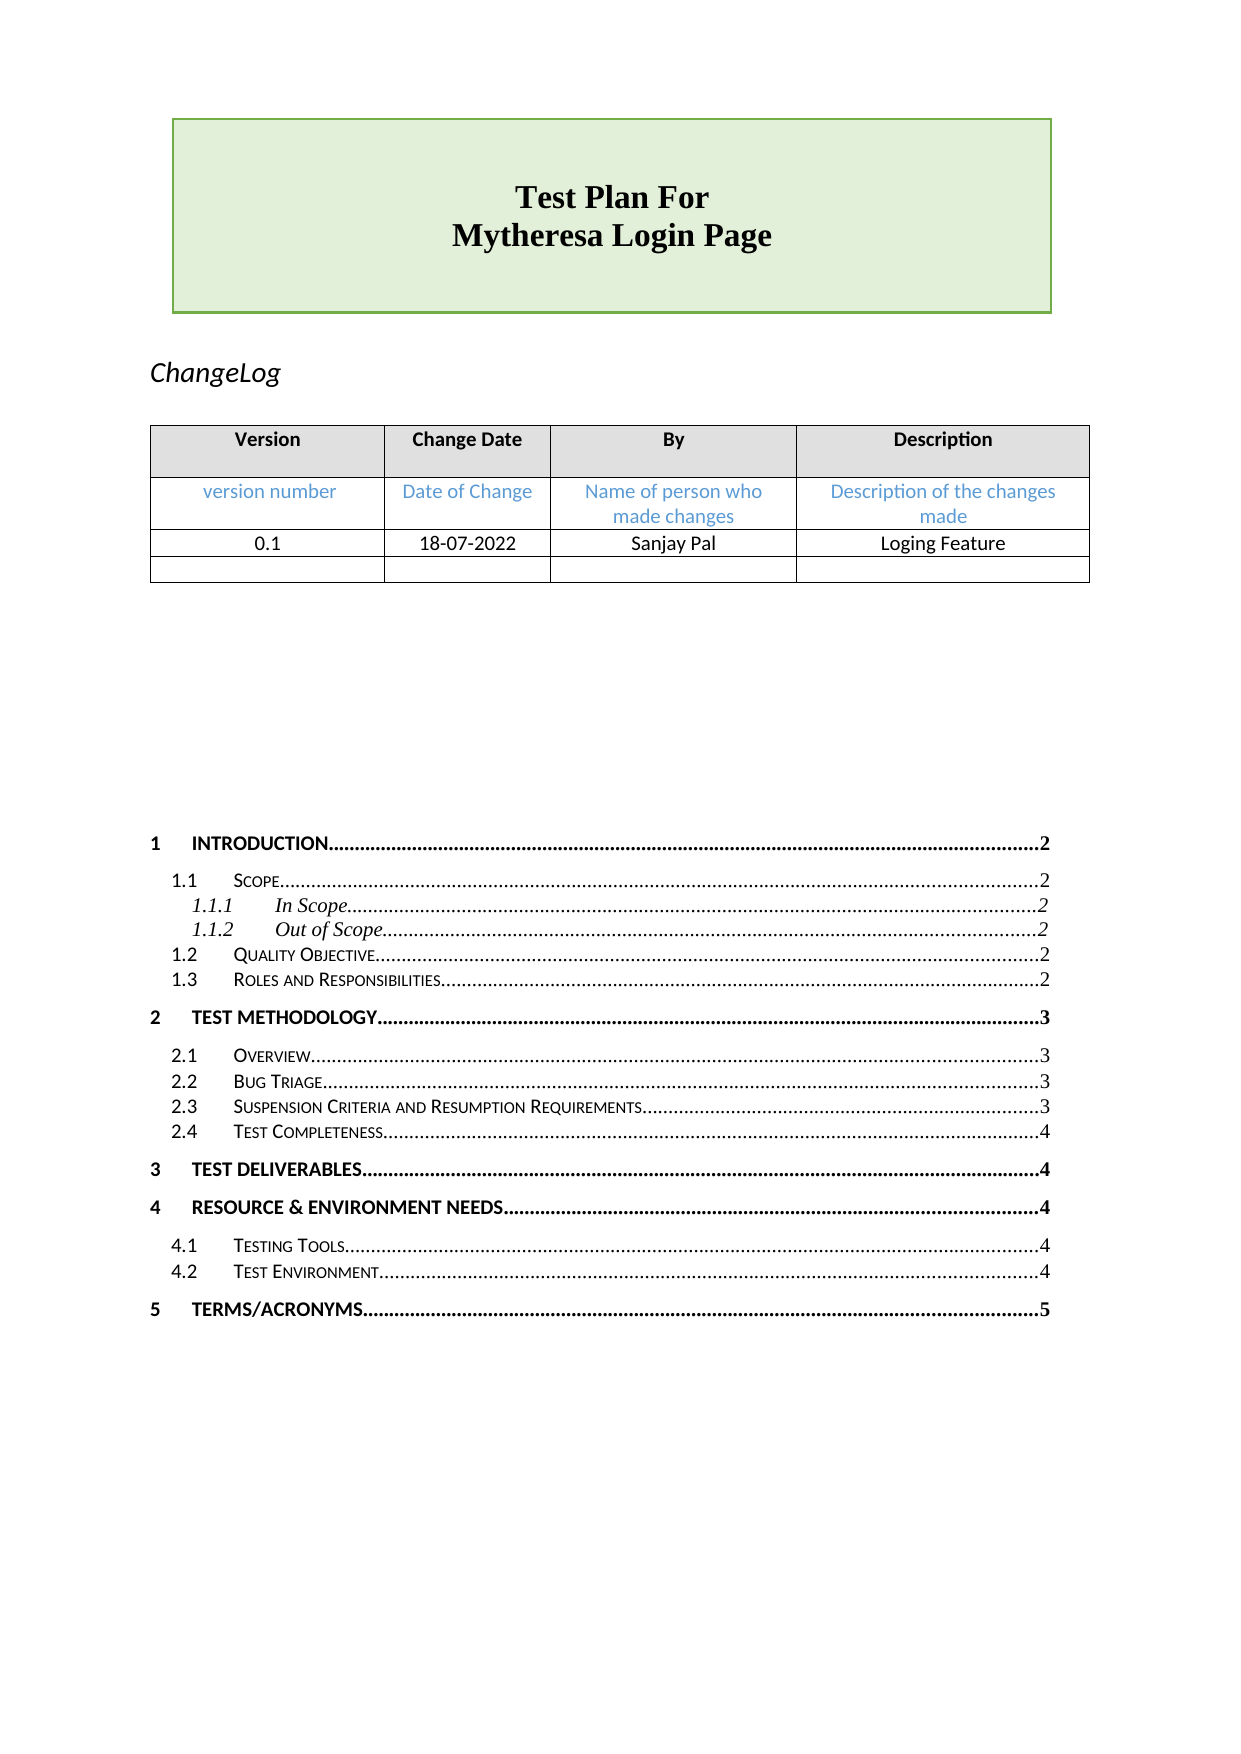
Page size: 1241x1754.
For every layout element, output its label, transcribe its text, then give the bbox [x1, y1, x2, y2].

text 4.1 Testing Tools 4 [171, 1232, 1090, 1258]
text 1.3 Roles and Responsibilities 2 [171, 967, 1090, 992]
text 1.1.2 Out of Scope 2 [192, 917, 1090, 941]
table_cell [551, 557, 796, 582]
table_cell Description of the changes made [797, 478, 1089, 529]
text 4.2 Test Environment 4 [171, 1258, 1090, 1283]
table_header By [551, 426, 796, 477]
table_cell 18-07-2022 [385, 530, 550, 556]
table_cell Loging Feature [797, 530, 1089, 556]
text 2.3 Suspension Criteria and Resumption Requirements 3 [171, 1093, 1090, 1119]
table_cell Sanjay Pal [551, 530, 796, 556]
text 1 Introduction 2 [150, 830, 1090, 855]
text 2 Test Methodology 3 [150, 1004, 1090, 1030]
table_cell [385, 557, 550, 582]
text 2.4 Test Completeness 4 [171, 1119, 1090, 1144]
table_cell [151, 557, 384, 582]
text 3 Test Deliverables 4 [150, 1157, 1090, 1182]
table_header Version [151, 426, 384, 477]
text 5 Terms/Acronyms 5 [150, 1296, 1090, 1321]
table_header Description [797, 426, 1089, 477]
text 2.1 Overview 3 [171, 1042, 1090, 1068]
table_cell [797, 557, 1089, 582]
table_cell Name of person who made changes [551, 478, 796, 529]
text 1.1.1 In Scope 2 [192, 893, 1090, 917]
table_cell 0.1 [151, 530, 384, 556]
table_cell version number [151, 478, 384, 529]
text 2.2 Bug Triage 3 [171, 1068, 1090, 1093]
text ChangeLog [150, 354, 1090, 390]
text 1.2 Quality Objective 2 [171, 941, 1090, 967]
text 1.1 Scope 2 [171, 868, 1090, 893]
table_cell Date of Change [385, 478, 550, 529]
table_header Change Date [385, 426, 550, 477]
text 4 Resource & Environment Needs 4 [150, 1194, 1090, 1220]
